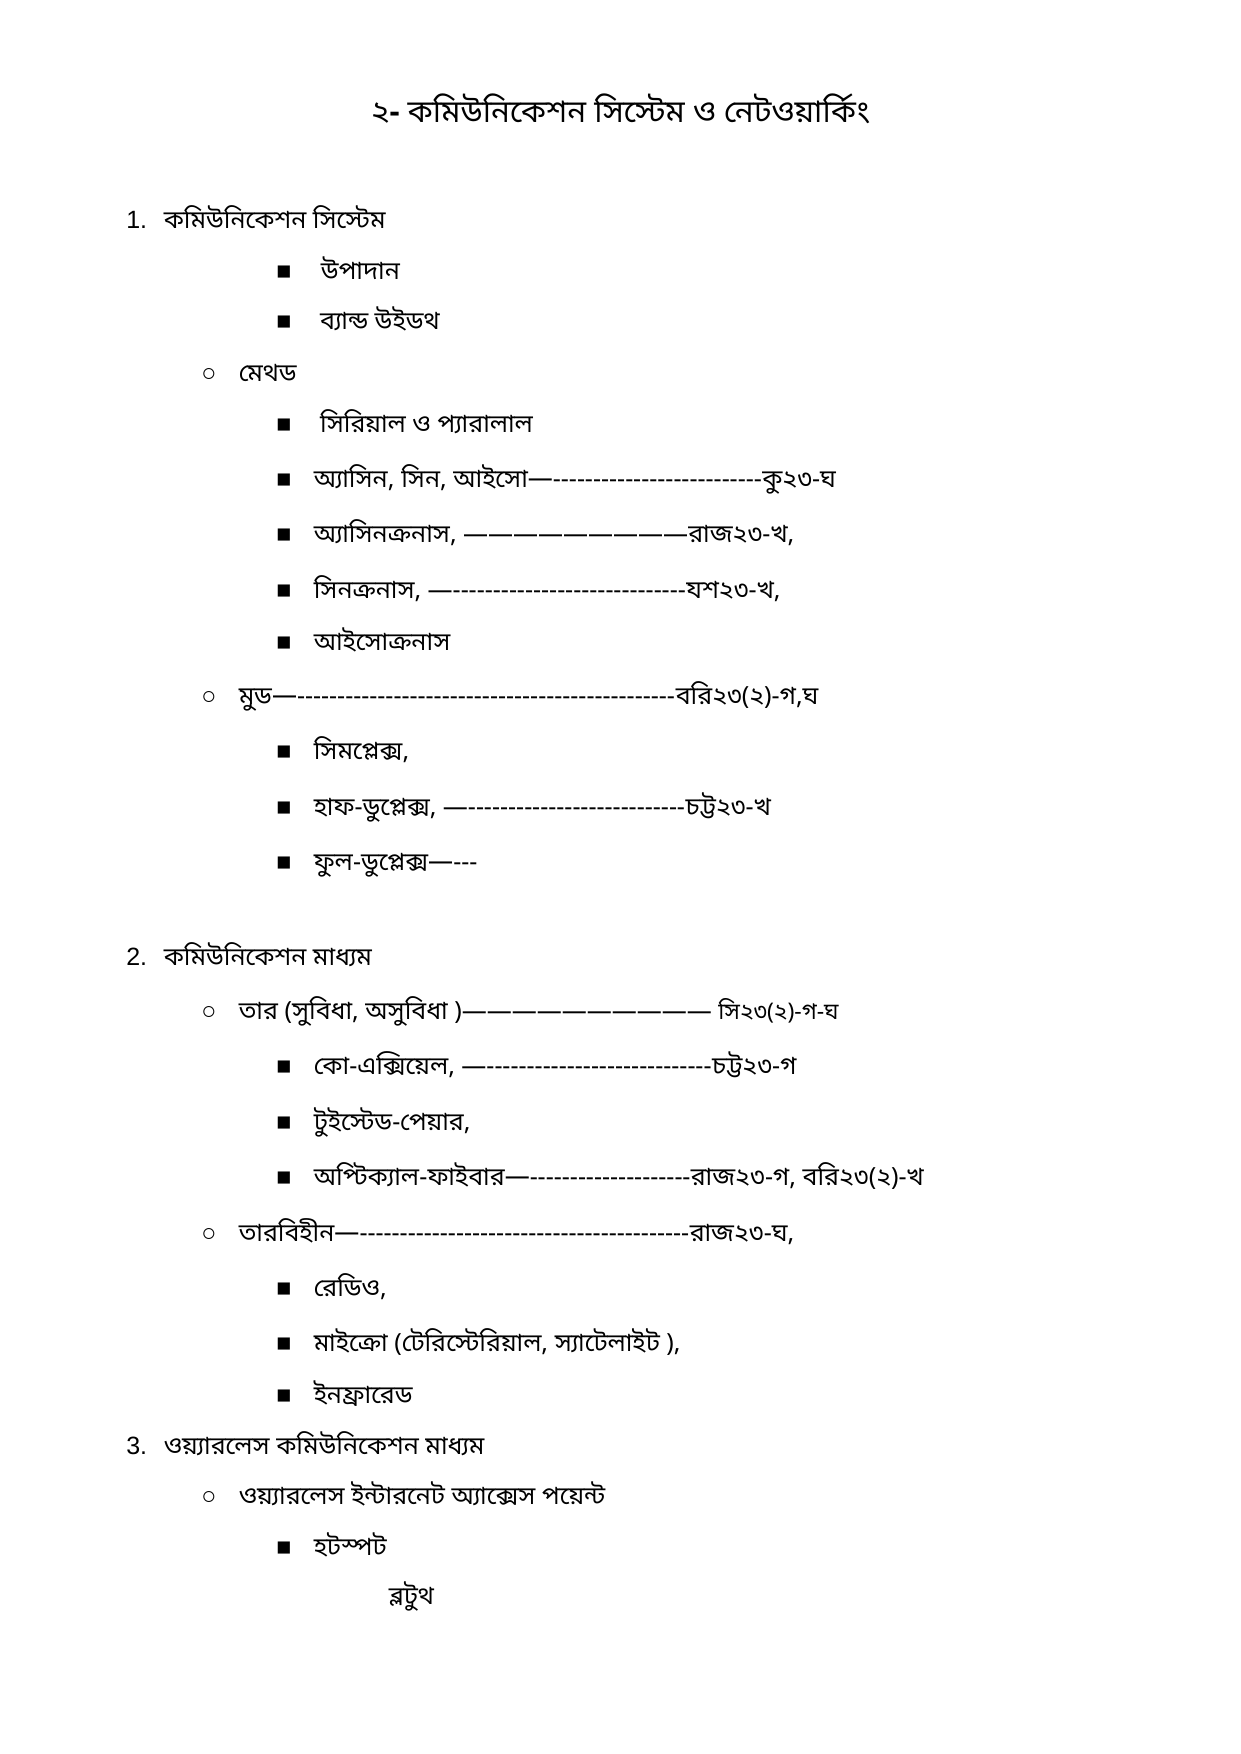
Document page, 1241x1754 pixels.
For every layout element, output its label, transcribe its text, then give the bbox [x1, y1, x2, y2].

list আইসোক্রনাস [276, 627, 1152, 661]
list হাফ-ডুপ্লেক্স, —---------------------------চট্ট২৩-খ [276, 788, 1152, 825]
list সিমপ্লেক্স, [276, 733, 1152, 770]
list উপাদান [276, 256, 1152, 289]
list সিরিয়াল ও প্যারালাল [276, 408, 1152, 442]
text ব্লটুথ [388, 1582, 1152, 1615]
list অ্যাসিনক্রনাস, —————————রাজ২৩-খ, [276, 516, 1152, 553]
list অ্যাসিন, সিন, আইসো—--------------------------কু২৩-ঘ [276, 461, 1152, 498]
list রেডিও, [276, 1269, 1152, 1307]
list তারবিহীন—-----------------------------------------রাজ২৩-ঘ, [201, 1214, 1152, 1251]
list অপ্টিক্যাল-ফাইবার—--------------------রাজ২৩-গ, বরি২৩(২)-খ [276, 1159, 1152, 1196]
list হটস্পট [276, 1532, 1152, 1565]
list ব্যান্ড উইডথ [276, 306, 1152, 340]
list ওয়্যারলেস কমিউনিকেশন মাধ্যম [126, 1431, 1152, 1464]
list কো-এক্সিয়েল, —----------------------------চট্ট২৩-গ [276, 1048, 1152, 1085]
text ২- কমিউনিকেশন সিস্টেম ও নেটওয়ার্কিং [88, 89, 1152, 135]
list তার (সুবিধা, অসুবিধা )—————————— সি২৩(২)-গ-ঘ [201, 992, 1152, 1029]
list ইনফ্রারেড [276, 1380, 1152, 1414]
list কমিউনিকেশন সিস্টেম [126, 205, 1152, 239]
list সিনক্রনাস, —-----------------------------যশ২৩-খ, [276, 571, 1152, 608]
list মেথড [201, 358, 1152, 392]
list কমিউনিকেশন মাধ্যম [126, 942, 1152, 976]
list ফুল-ডুপ্লেক্স—--- [276, 843, 1152, 881]
list মুড—-----------------------------------------------বরি২৩(২)-গ,ঘ [201, 677, 1152, 714]
list মাইক্রো (টেরিস্টেরিয়াল, স্যাটেলাইট ), [276, 1325, 1152, 1362]
list টুইস্টেড-পেয়ার, [276, 1103, 1152, 1140]
list ওয়্যারলেস ইন্টারনেট অ্যাক্সেস পয়েন্ট [201, 1481, 1152, 1515]
